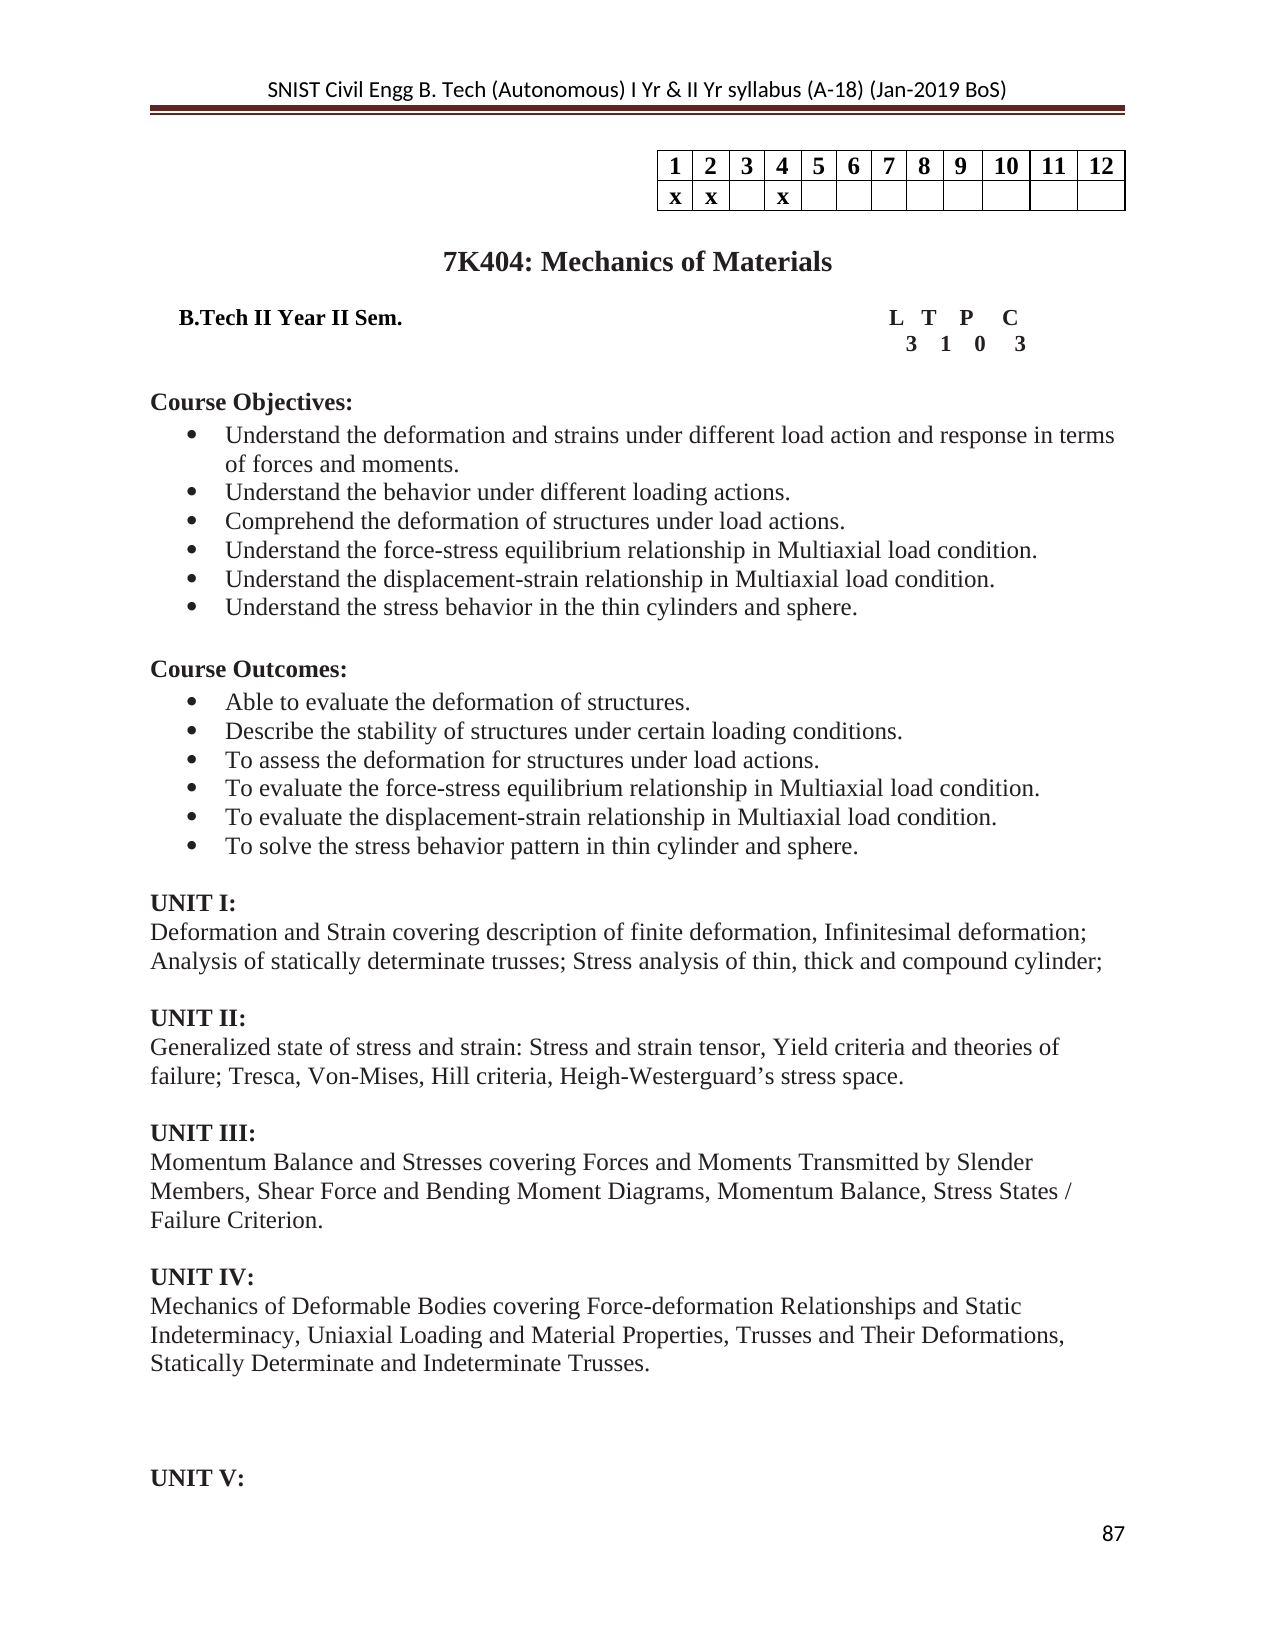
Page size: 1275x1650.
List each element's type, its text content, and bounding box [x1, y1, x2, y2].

list Describe the stability of structures under certain loading conditions. [187, 716, 1125, 745]
text UNIT IV: [150, 1262, 1125, 1291]
text Mechanics of Deformable Bodies covering Force-deformation Relationships and Static Indeterminacy, Uniaxial Loading and Material Properties, Trusses and Their Deformations, Statically Determinate and Indeterminate Trusses. [150, 1291, 1125, 1377]
list Able to evaluate the deformation of structures. [187, 687, 1125, 716]
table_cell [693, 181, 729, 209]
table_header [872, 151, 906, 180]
list Understand the deformation and strains under different load action and response in terms of forces and moments. [187, 420, 1125, 477]
list To evaluate the displacement-strain relationship in Multiaxial load condition. [187, 802, 1125, 831]
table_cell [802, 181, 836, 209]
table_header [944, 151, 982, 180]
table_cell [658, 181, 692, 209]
text B.Tech II Year II Sem. L T P C [150, 304, 1125, 330]
text Momentum Balance and Stresses covering Forces and Moments Transmitted by Slender Members, Shear Force and Bending Moment Diagrams, Momentum Balance, Stress States / Failure Criterion. [150, 1147, 1125, 1233]
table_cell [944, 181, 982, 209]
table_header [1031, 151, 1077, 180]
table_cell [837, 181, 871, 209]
list Understand the displacement-strain relationship in Multiaxial load condition. [187, 564, 1125, 592]
list Understand the behavior under different loading actions. [187, 477, 1125, 506]
text Course Objectives: [150, 387, 1125, 416]
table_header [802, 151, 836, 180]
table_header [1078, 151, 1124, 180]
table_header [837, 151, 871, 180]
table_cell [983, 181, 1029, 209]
text 3 1 0 3 [150, 330, 1125, 357]
list To evaluate the force-stress equilibrium relationship in Multiaxial load condition. [187, 773, 1125, 802]
text Deformation and Strain covering description of finite deformation, Infinitesimal deformation; Analysis of statically determinate trusses; Stress analysis of thin, thick and compound cylinder; [150, 917, 1125, 975]
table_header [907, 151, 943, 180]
text Generalized state of stress and strain: Stress and strain tensor, Yield criteria and theories of failure; Tresca, Von-Mises, Hill criteria, Heigh-Westerguard’s stress space. [150, 1032, 1125, 1090]
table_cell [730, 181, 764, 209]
list Comprehend the deformation of structures under load actions. [187, 506, 1125, 535]
list Understand the force-stress equilibrium relationship in Multiaxial load condition. [187, 535, 1125, 564]
text Course Outcomes: [150, 654, 1125, 683]
list Understand the stress behavior in the thin cylinders and sphere. [187, 592, 1125, 621]
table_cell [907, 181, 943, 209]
text UNIT II: [150, 1003, 1125, 1032]
list To solve the stress behavior pattern in thin cylinder and sphere. [187, 831, 1125, 860]
text UNIT III: [150, 1118, 1125, 1147]
text UNIT I: [150, 888, 1125, 917]
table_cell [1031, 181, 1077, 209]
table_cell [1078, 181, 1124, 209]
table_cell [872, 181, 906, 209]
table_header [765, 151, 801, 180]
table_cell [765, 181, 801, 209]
text 7K404: Mechanics of Materials [150, 244, 1125, 278]
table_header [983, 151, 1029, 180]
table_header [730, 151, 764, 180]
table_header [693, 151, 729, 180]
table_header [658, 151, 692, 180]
list To assess the deformation for structures under load actions. [187, 745, 1125, 773]
text UNIT V: [150, 1463, 1125, 1492]
